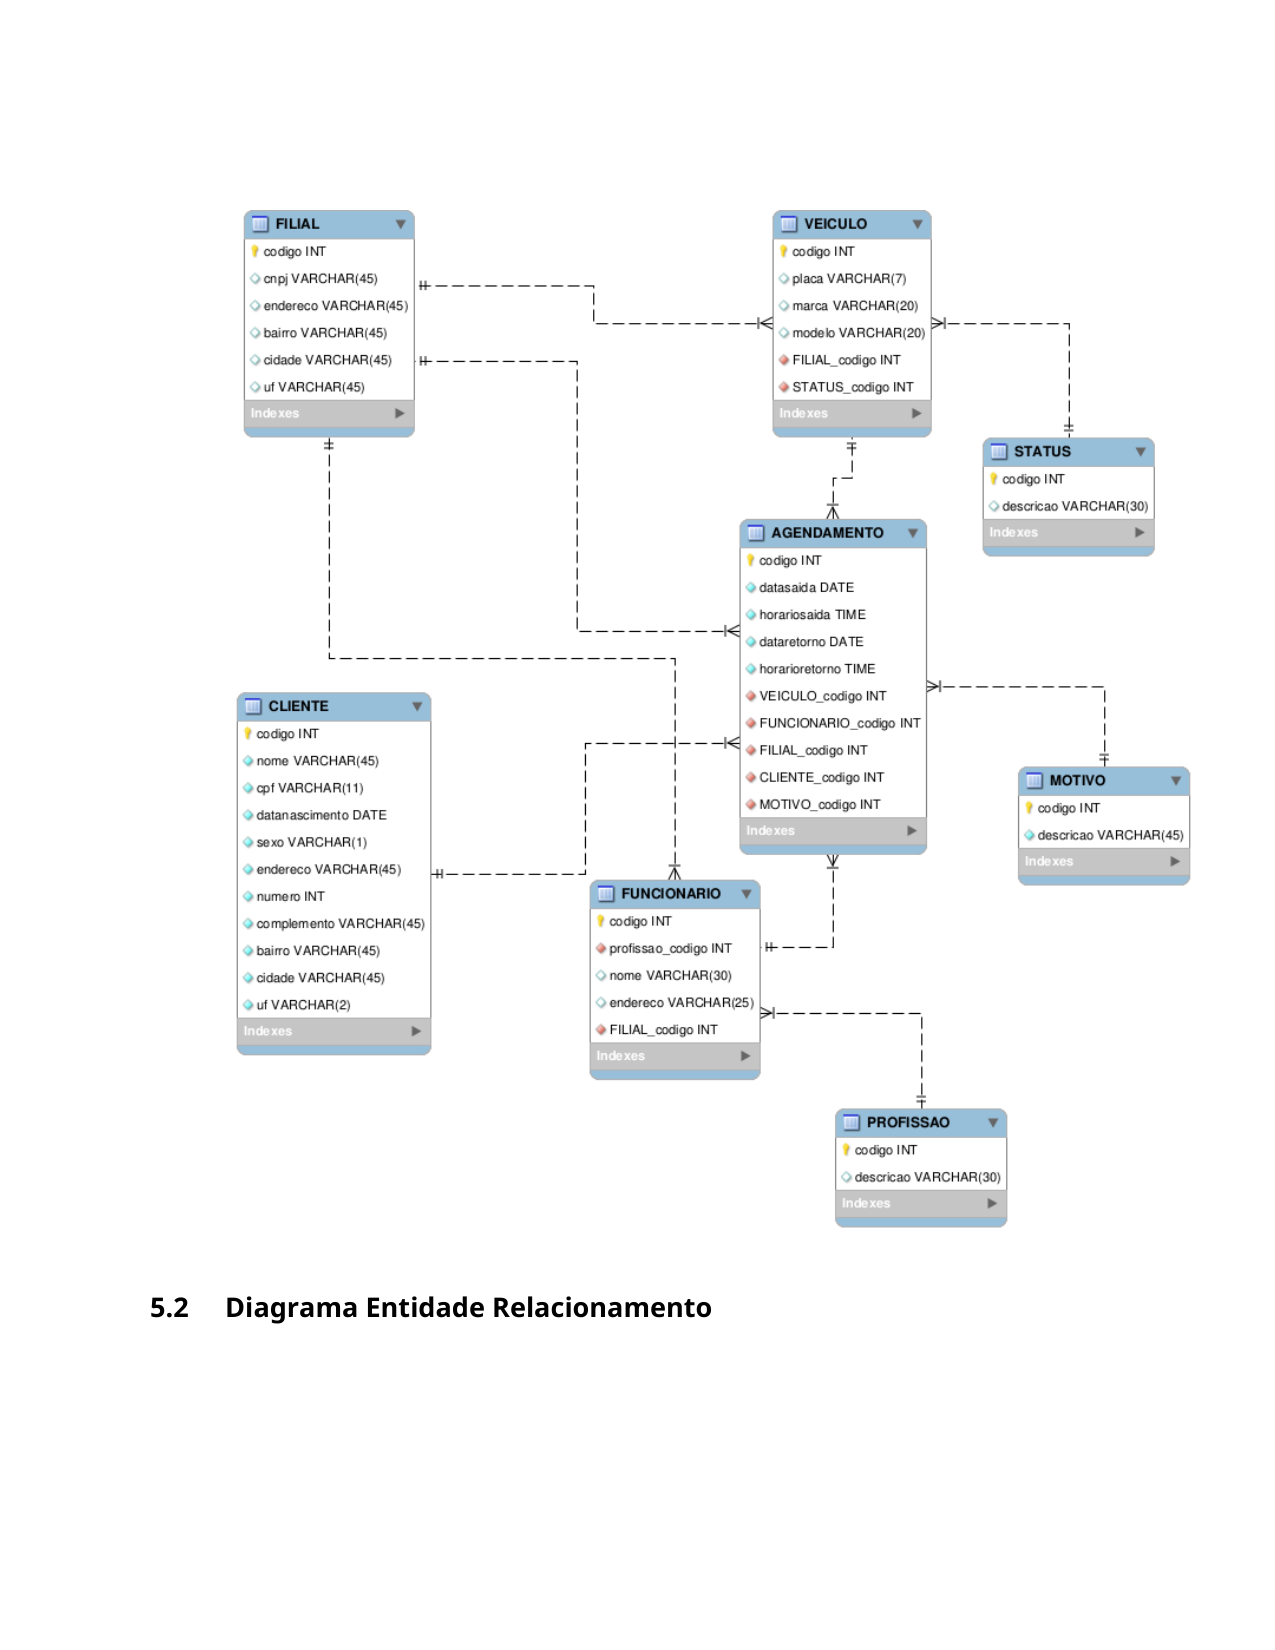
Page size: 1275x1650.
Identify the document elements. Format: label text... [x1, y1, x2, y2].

picture [225, 210, 1200, 1250]
subtitle 5.2 Diagrama Entidade Relacionamento [283, 1302, 1125, 1321]
subtitle 5.2 Diagrama Entidade Relacionamento [150, 1302, 280, 1321]
